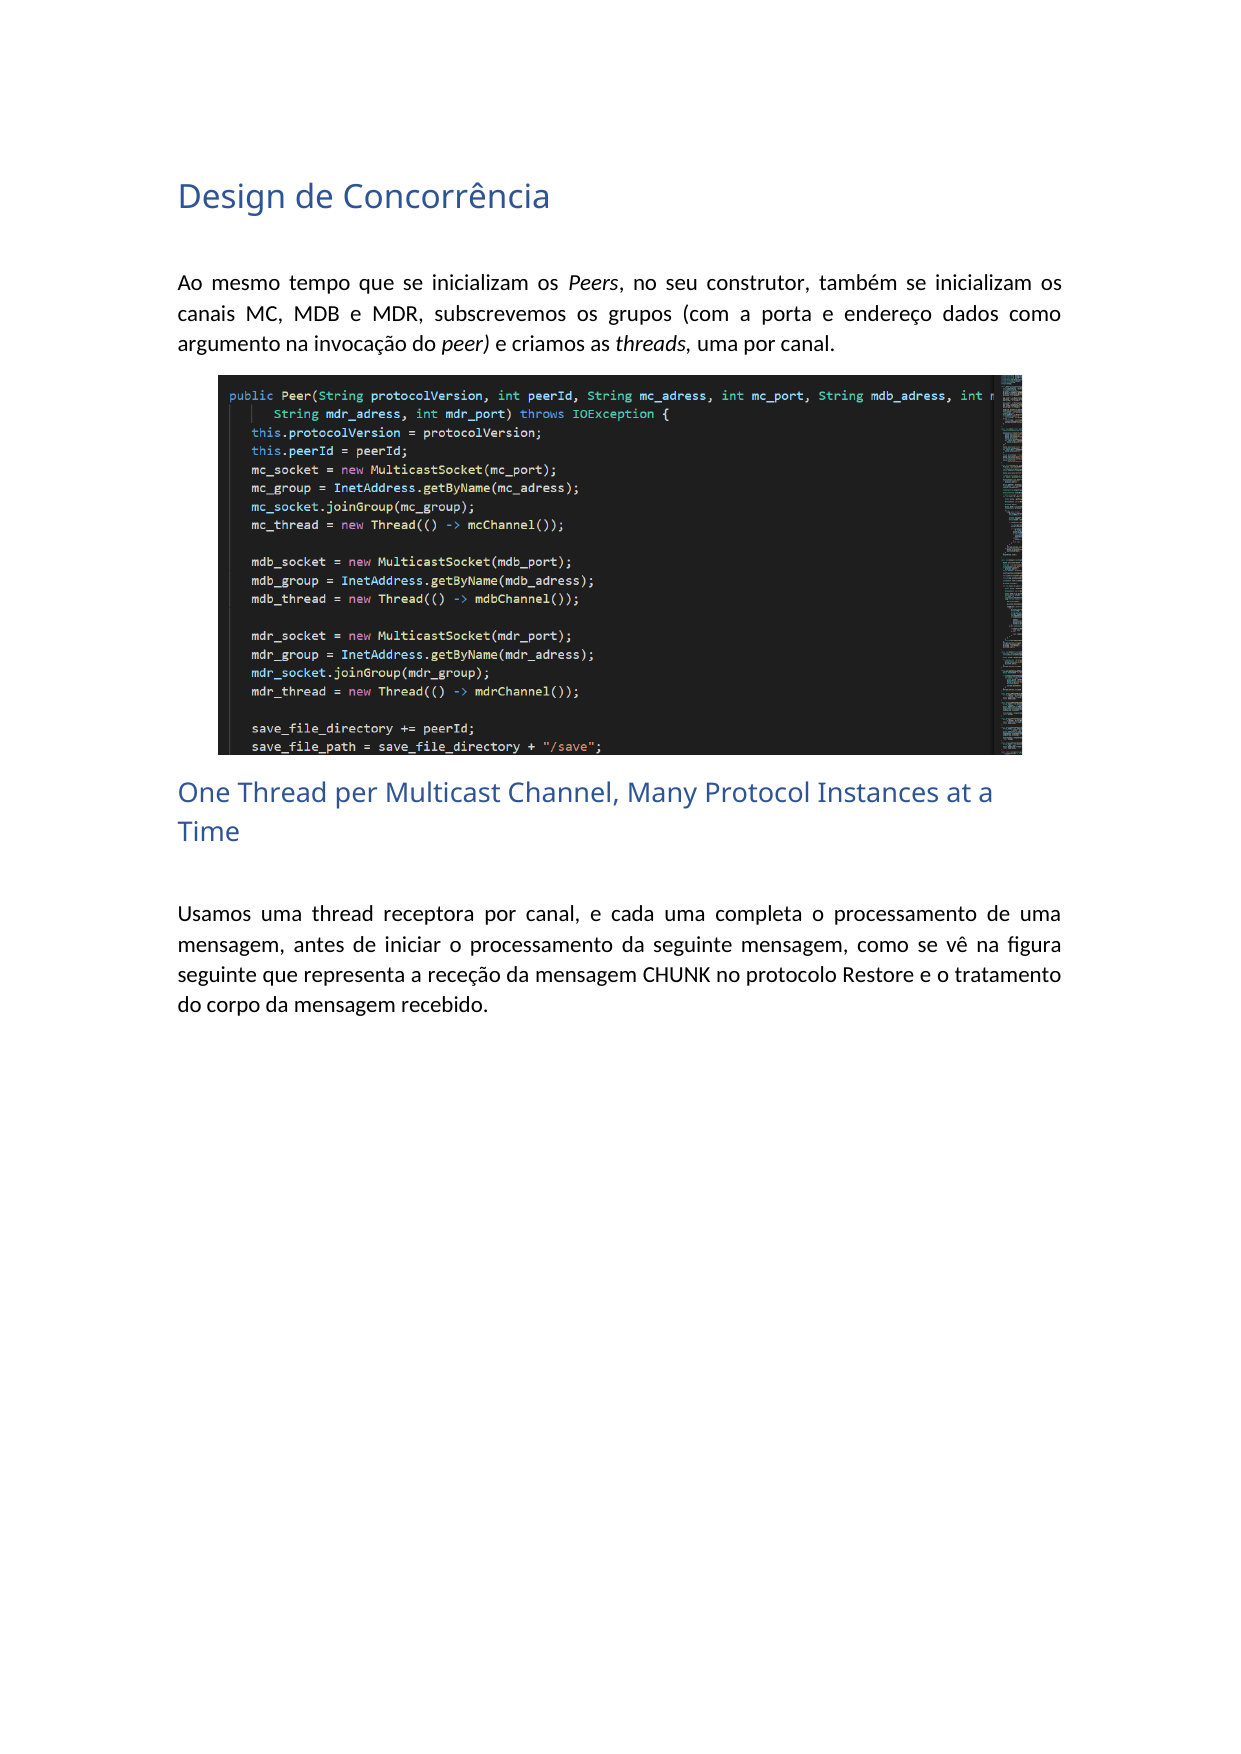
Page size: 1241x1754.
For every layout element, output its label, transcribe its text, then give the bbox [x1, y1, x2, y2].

subtitle One Thread per Multicast Channel, Many Protocol Instances at a Time [177, 773, 1063, 850]
picture [218, 375, 1023, 755]
subtitle Design de Concorrência [177, 173, 1063, 218]
text Usamos uma thread receptora por canal, e cada uma completa o processamento de uma mensagem, antes de iniciar o processamento da seguinte mensagem, como se vê na figura seguinte que representa a receção da mensagem CHUNK no protocolo Restore e o tratamento do corpo da mensagem recebido. [177, 899, 1063, 1018]
text Ao mesmo tempo que se inicializam os Peers, no seu construtor, também se inicializam os canais MC, MDB e MDR, subscrevemos os grupos (com a porta e endereço dados como argumento na invocação do peer) e criamos as threads, uma por canal. [177, 268, 1063, 357]
